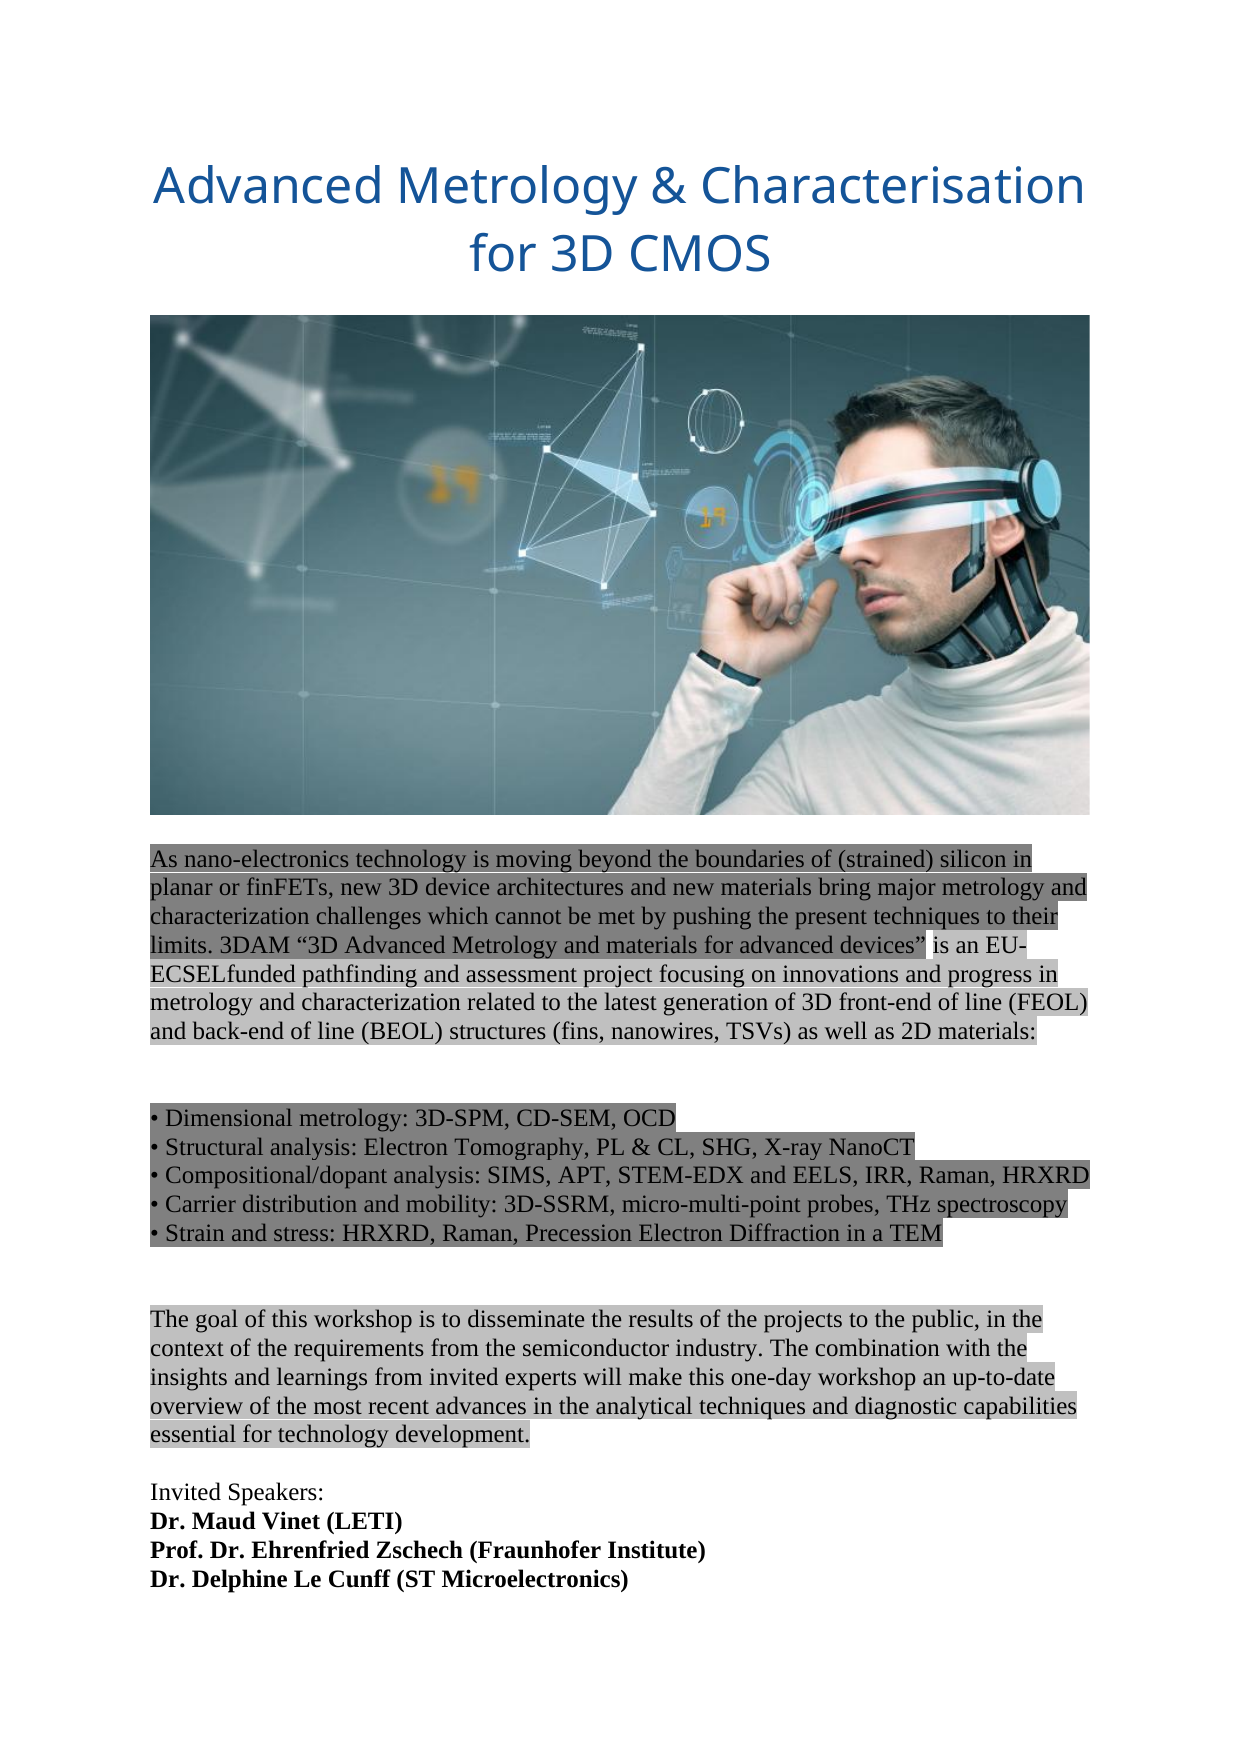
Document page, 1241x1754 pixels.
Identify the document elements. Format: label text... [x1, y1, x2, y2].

text The goal of this workshop is to disseminate the results of the projects to the public, in the context of the requirements from the semiconductor industry. The combination with the insights and learnings from invited experts will make this one-day workshop an up-to-date overview of the most recent advances in the analytical techniques and diagnostic capabilities essential for technology development. [150, 1276, 1090, 1448]
text As nano-electronics technology is moving beyond the boundaries of (strained) silicon in planar or finFETs, new 3D device architectures and new materials bring major metrology and characterization challenges which cannot be met by pushing the present techniques to their limits. 3DAM “3D Advanced Metrology and materials for advanced devices” is an EU-ECSELfunded pathfinding and assessment project focusing on innovations and progress in metrology and characterization related to the latest generation of 3D front-end of line (FEOL) and back-end of line (BEOL) structures (fins, nanowires, TSVs) as well as 2D materials: [150, 844, 1090, 1045]
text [150, 1477, 1090, 1592]
text • Dimensional metrology: 3D-SPM, CD-SEM, OCD • Structural analysis: Electron Tomography, PL & CL, SHG, X-ray NanoCT • Compositional/dopant analysis: SIMS, APT, STEM-EDX and EELS, IRR, Raman, HRXRD • Carrier distribution and mobility: 3D-SSRM, micro-multi-point probes, THz spectroscopy • Strain and stress: HRXRD, Raman, Precession Electron Diffraction in a TEM [150, 1074, 1090, 1160]
text Advanced Metrology & Characterisation for 3D CMOS [150, 150, 1090, 286]
picture [150, 315, 1090, 815]
